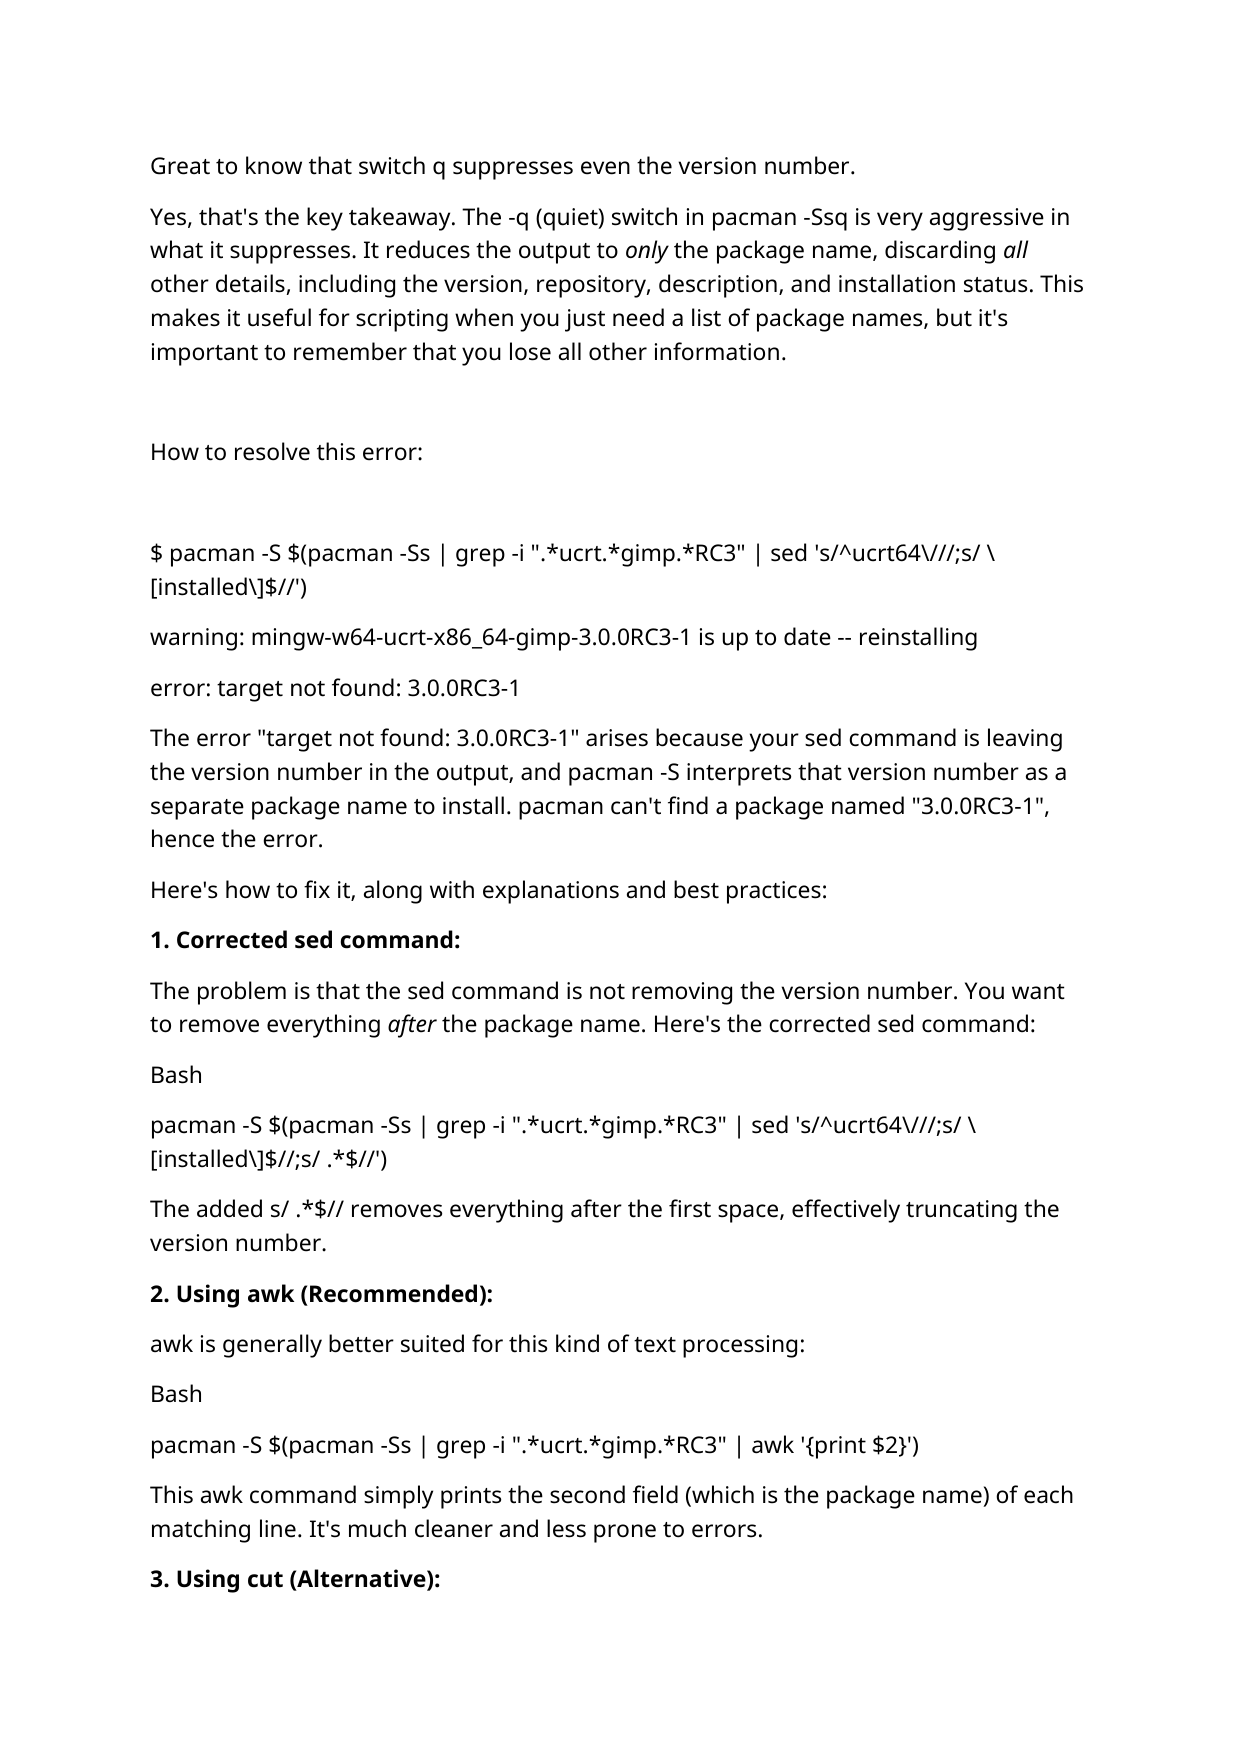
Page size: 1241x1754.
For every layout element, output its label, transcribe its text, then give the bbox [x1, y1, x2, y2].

text Great to know that switch q suppresses even the version number. [150, 150, 1090, 181]
text 2. Using awk (Recommended): [150, 1277, 1090, 1309]
text Bash [150, 1378, 1090, 1409]
text The added s/ .*$// removes everything after the first space, effectively truncating the version number. [150, 1193, 1090, 1258]
text warning: mingw-w64-ucrt-x86_64-gimp-3.0.0RC3-1 is up to date -- reinstalling [150, 621, 1090, 652]
text The error "target not found: 3.0.0RC3-1" arises because your sed command is leaving the version number in the output, and pacman -S interprets that version number as a separate package name to install. pacman can't find a package named "3.0.0RC3-1", hence the error. [150, 722, 1090, 854]
text Yes, that's the key takeaway. The -q (quiet) switch in pacman -Ssq is very aggressive in what it suppresses. It reduces the output to only the package name, discarding all other details, including the version, repository, description, and installation status. This makes it useful for scripting when you just need a list of package names, but it's important to remember that you lose all other information. [150, 200, 1090, 367]
text error: target not found: 3.0.0RC3-1 [150, 672, 1090, 703]
text The problem is that the sed command is not removing the version number. You want to remove everything after the package name. Here's the corrected sed command: [150, 974, 1090, 1039]
text pacman -S $(pacman -Ss | grep -i ".*ucrt.*gimp.*RC3" | sed 's/^ucrt64\///;s/ \[installed\]$//;s/ .*$//') [150, 1109, 1090, 1174]
text How to resolve this error: [150, 436, 1090, 467]
text This awk command simply prints the second field (which is the package name) of each matching line. It's much cleaner and less prone to errors. [150, 1479, 1090, 1544]
text 3. Using cut (Alternative): [150, 1563, 1090, 1594]
text 1. Corrected sed command: [150, 924, 1090, 955]
text pacman -S $(pacman -Ss | grep -i ".*ucrt.*gimp.*RC3" | awk '{print $2}') [150, 1429, 1090, 1460]
text $ pacman -S $(pacman -Ss | grep -i ".*ucrt.*gimp.*RC3" | sed 's/^ucrt64\///;s/ \[installed\]$//') [150, 537, 1090, 602]
text awk is generally better suited for this kind of text processing: [150, 1328, 1090, 1359]
text Bash [150, 1059, 1090, 1090]
text Here's how to fix it, along with explanations and best practices: [150, 874, 1090, 905]
